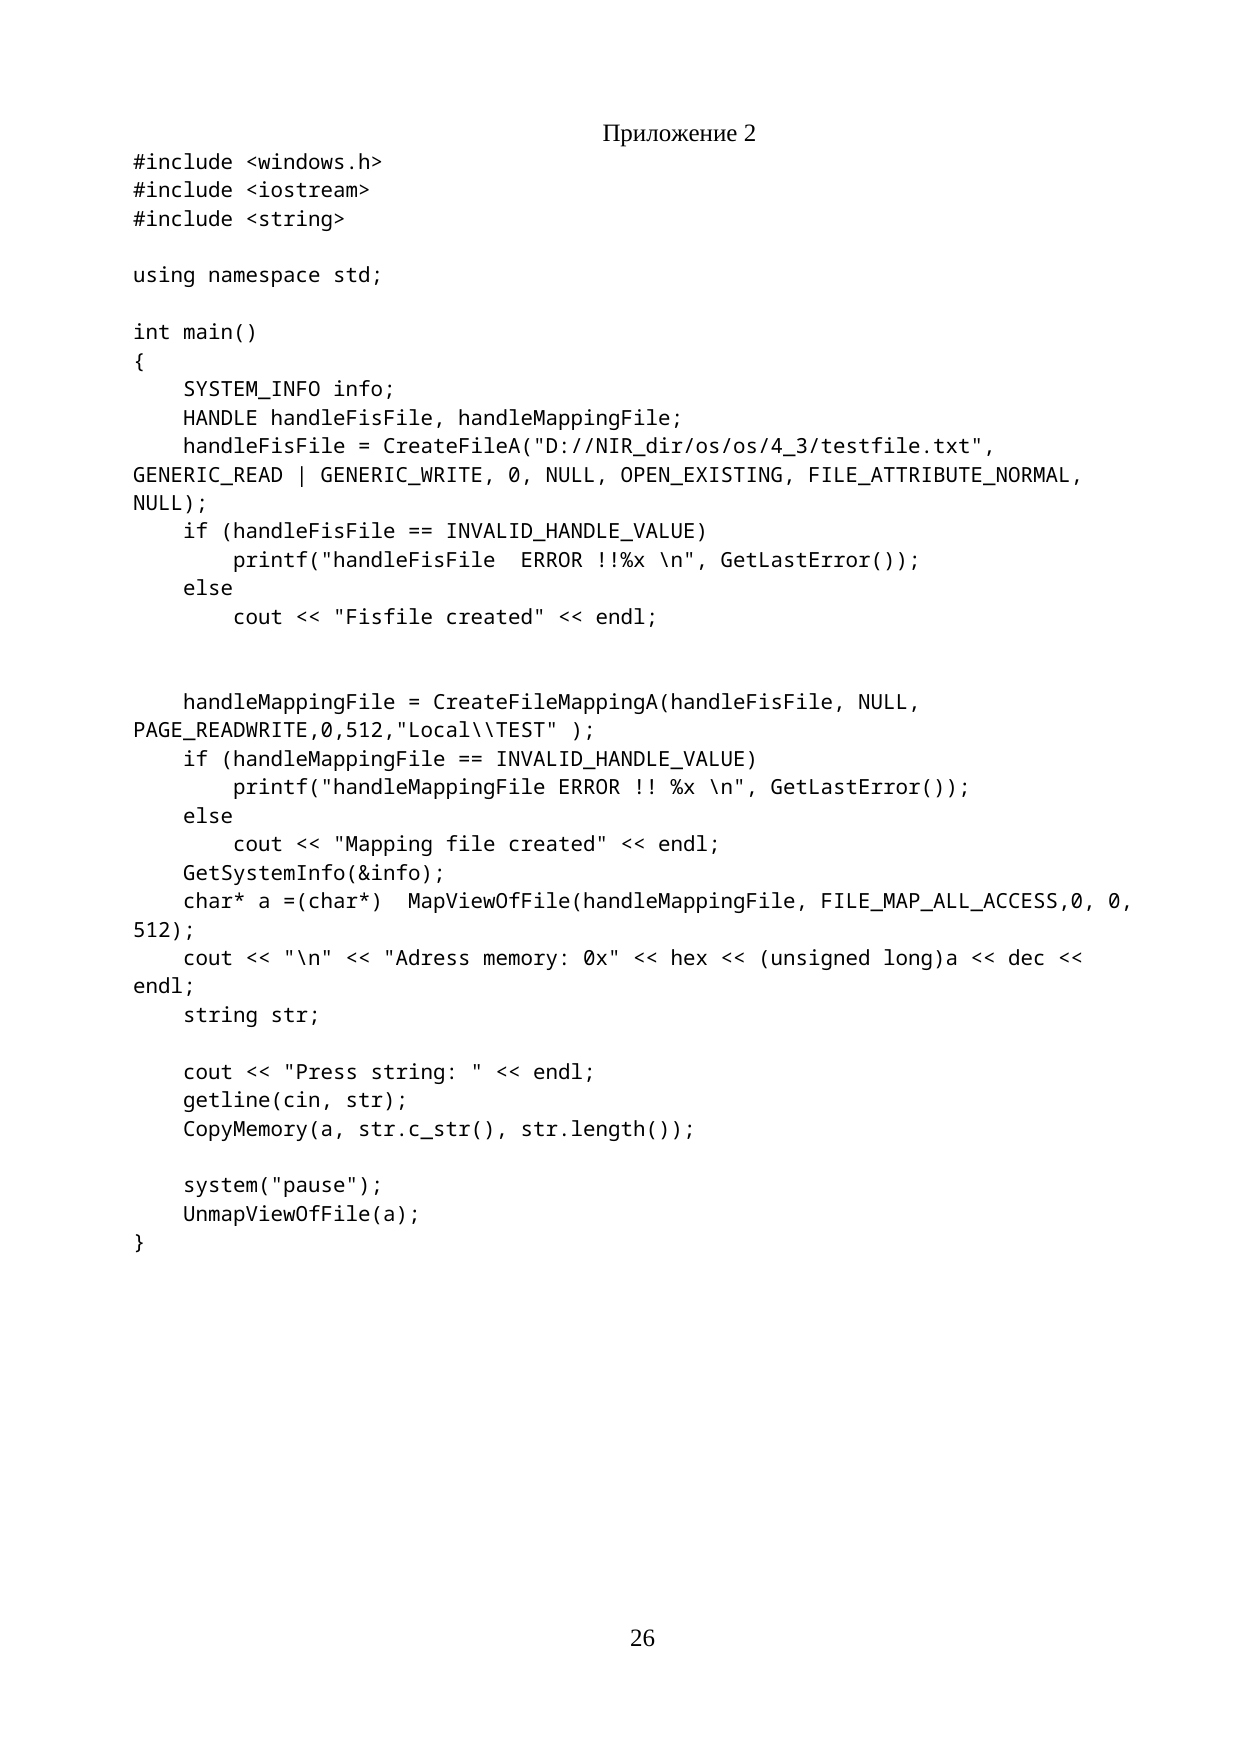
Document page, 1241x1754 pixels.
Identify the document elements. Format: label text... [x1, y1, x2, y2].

text #include <windows.h> #include <iostream> #include <string> using namespace std; int main() { SYSTEM_INFO info; HANDLE handleFisFile, handleMappingFile; handleFisFile = CreateFileA("D://NIR_dir/os/os/4_3/testfile.txt", GENERIC_READ | GENERIC_WRITE, 0, NULL, OPEN_EXISTING, FILE_ATTRIBUTE_NORMAL, NULL); if (handleFisFile == INVALID_HANDLE_VALUE) printf("handleFisFile ERROR !!%x \n", GetLastError()); else cout << "Fisfile created" << endl; handleMappingFile = CreateFileMappingA(handleFisFile, NULL, PAGE_READWRITE,0,512,"Local\\TEST" ); if (handleMappingFile == INVALID_HANDLE_VALUE) printf("handleMappingFile ERROR !! %x \n", GetLastError()); else cout << "Mapping file created" << endl; GetSystemInfo(&info); char* a =(char*) MapViewOfFile(handleMappingFile, FILE_MAP_ALL_ACCESS,0, 0, 512); cout << "\n" << "Adress memory: 0x" << hex << (unsigned long)a << dec << endl; string str; cout << "Press string: " << endl; getline(cin, str); CopyMemory(a, str.c_str(), str.length()); system("pause"); UnmapViewOfFile(a); } [133, 147, 1152, 1256]
text Приложение 2 [133, 118, 1152, 147]
